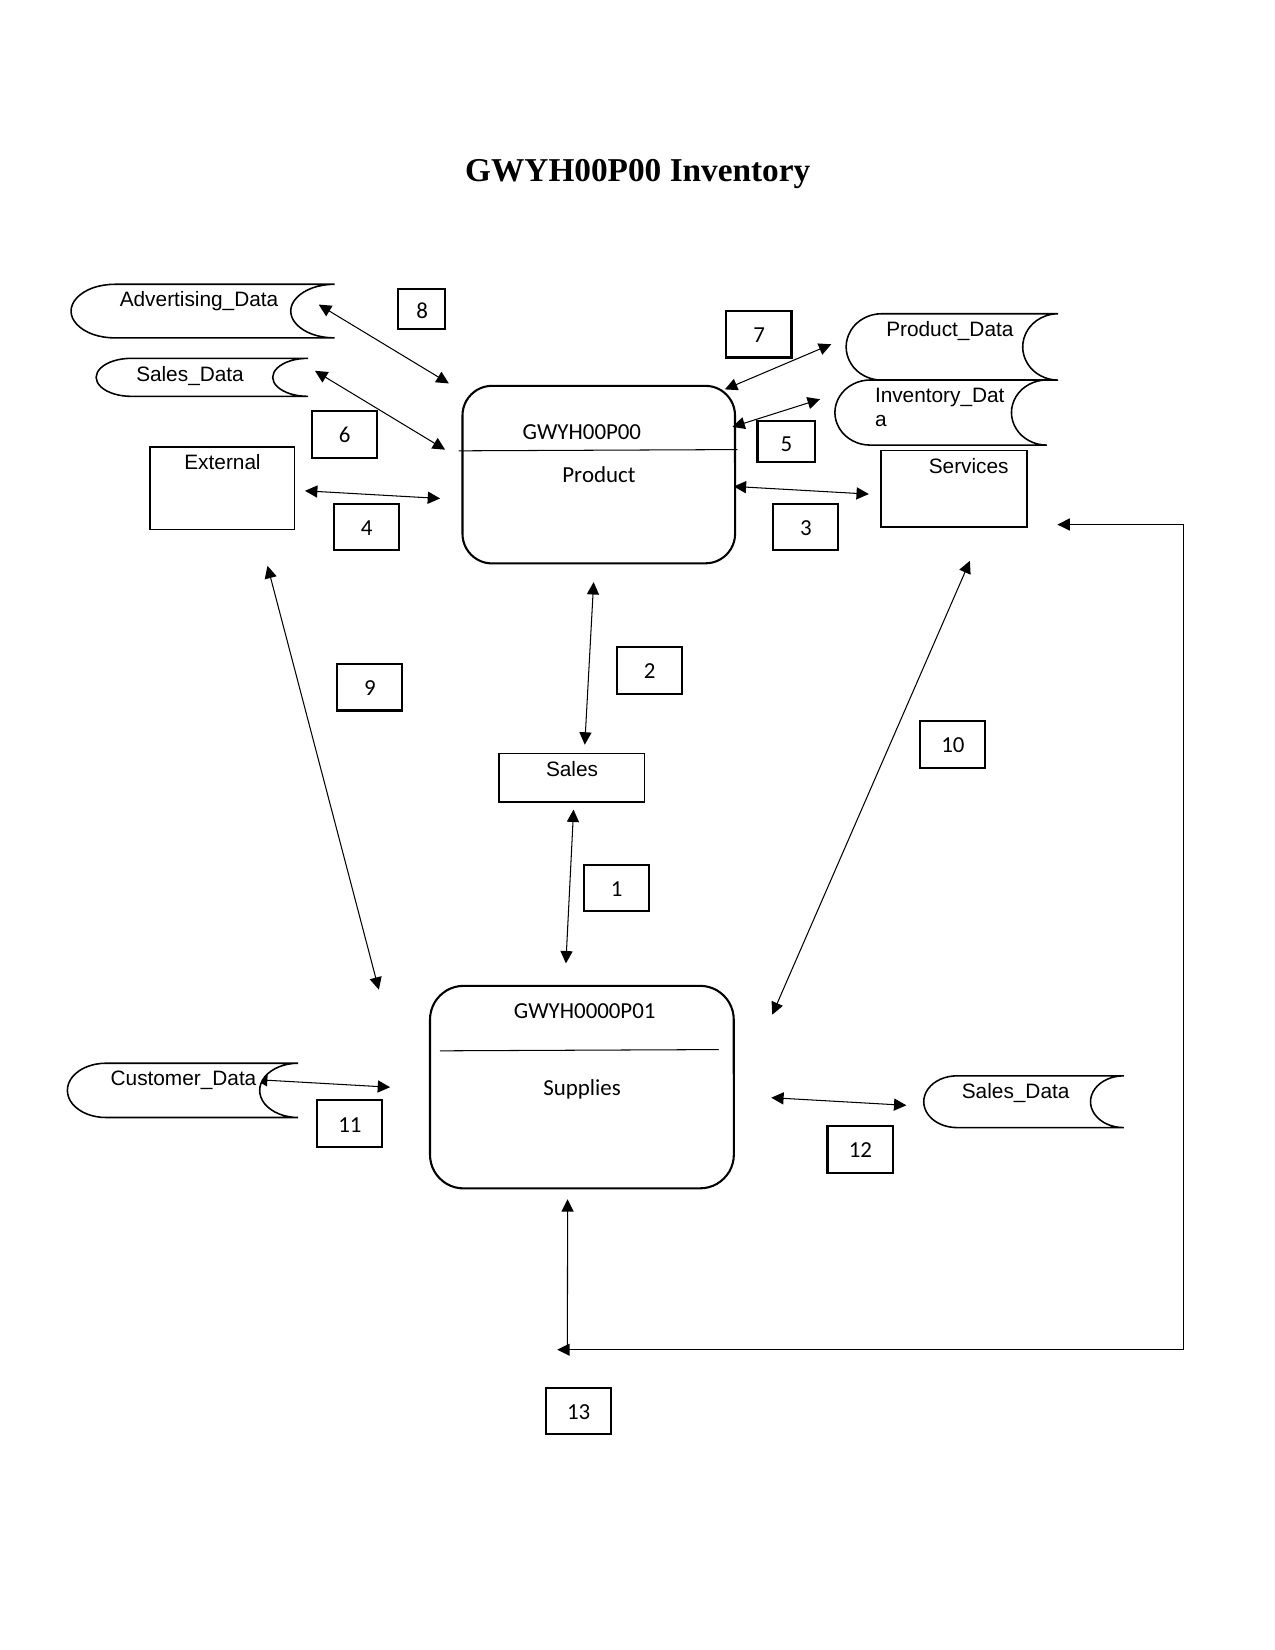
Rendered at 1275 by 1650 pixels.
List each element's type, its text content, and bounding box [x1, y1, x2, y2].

title GWYH00P00 Inventory [150, 150, 1125, 188]
